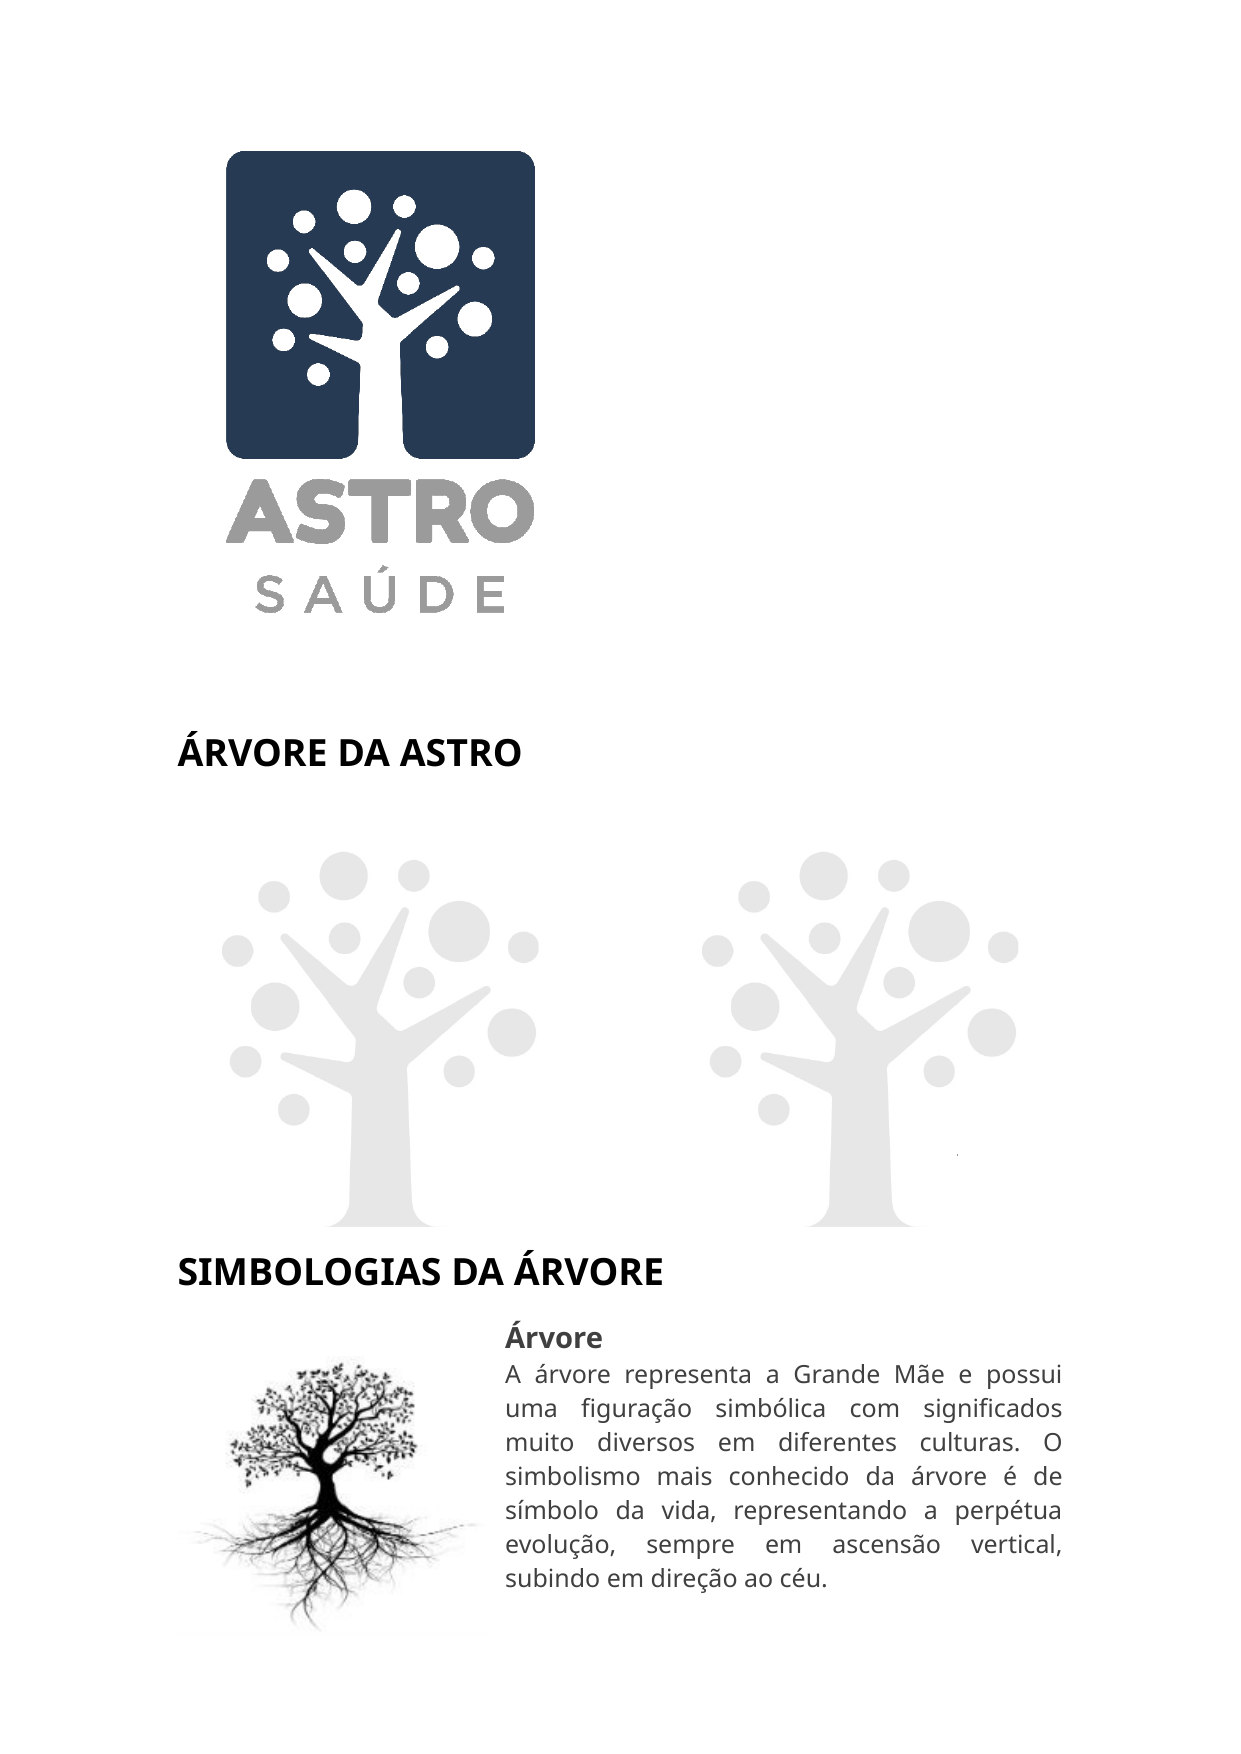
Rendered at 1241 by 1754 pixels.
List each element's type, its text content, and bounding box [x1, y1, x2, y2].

picture [221, 851, 539, 1227]
text ÁRVORE DA ASTRO [177, 726, 1063, 777]
picture [207, 132, 554, 635]
text A árvore representa a Grande Mãe e possui uma figuração simbólica com significados muito diversos em diferentes culturas. O simbolismo mais conhecido da árvore é de símbolo da vida, representando a perpétua evolução, sempre em ascensão vertical, subindo em direção ao céu. [487, 1357, 1063, 1595]
picture [701, 851, 1019, 1227]
picture [176, 1356, 487, 1635]
text SIMBOLOGIAS DA ÁRVORE [177, 1245, 1063, 1296]
text Árvore [177, 1317, 1063, 1357]
